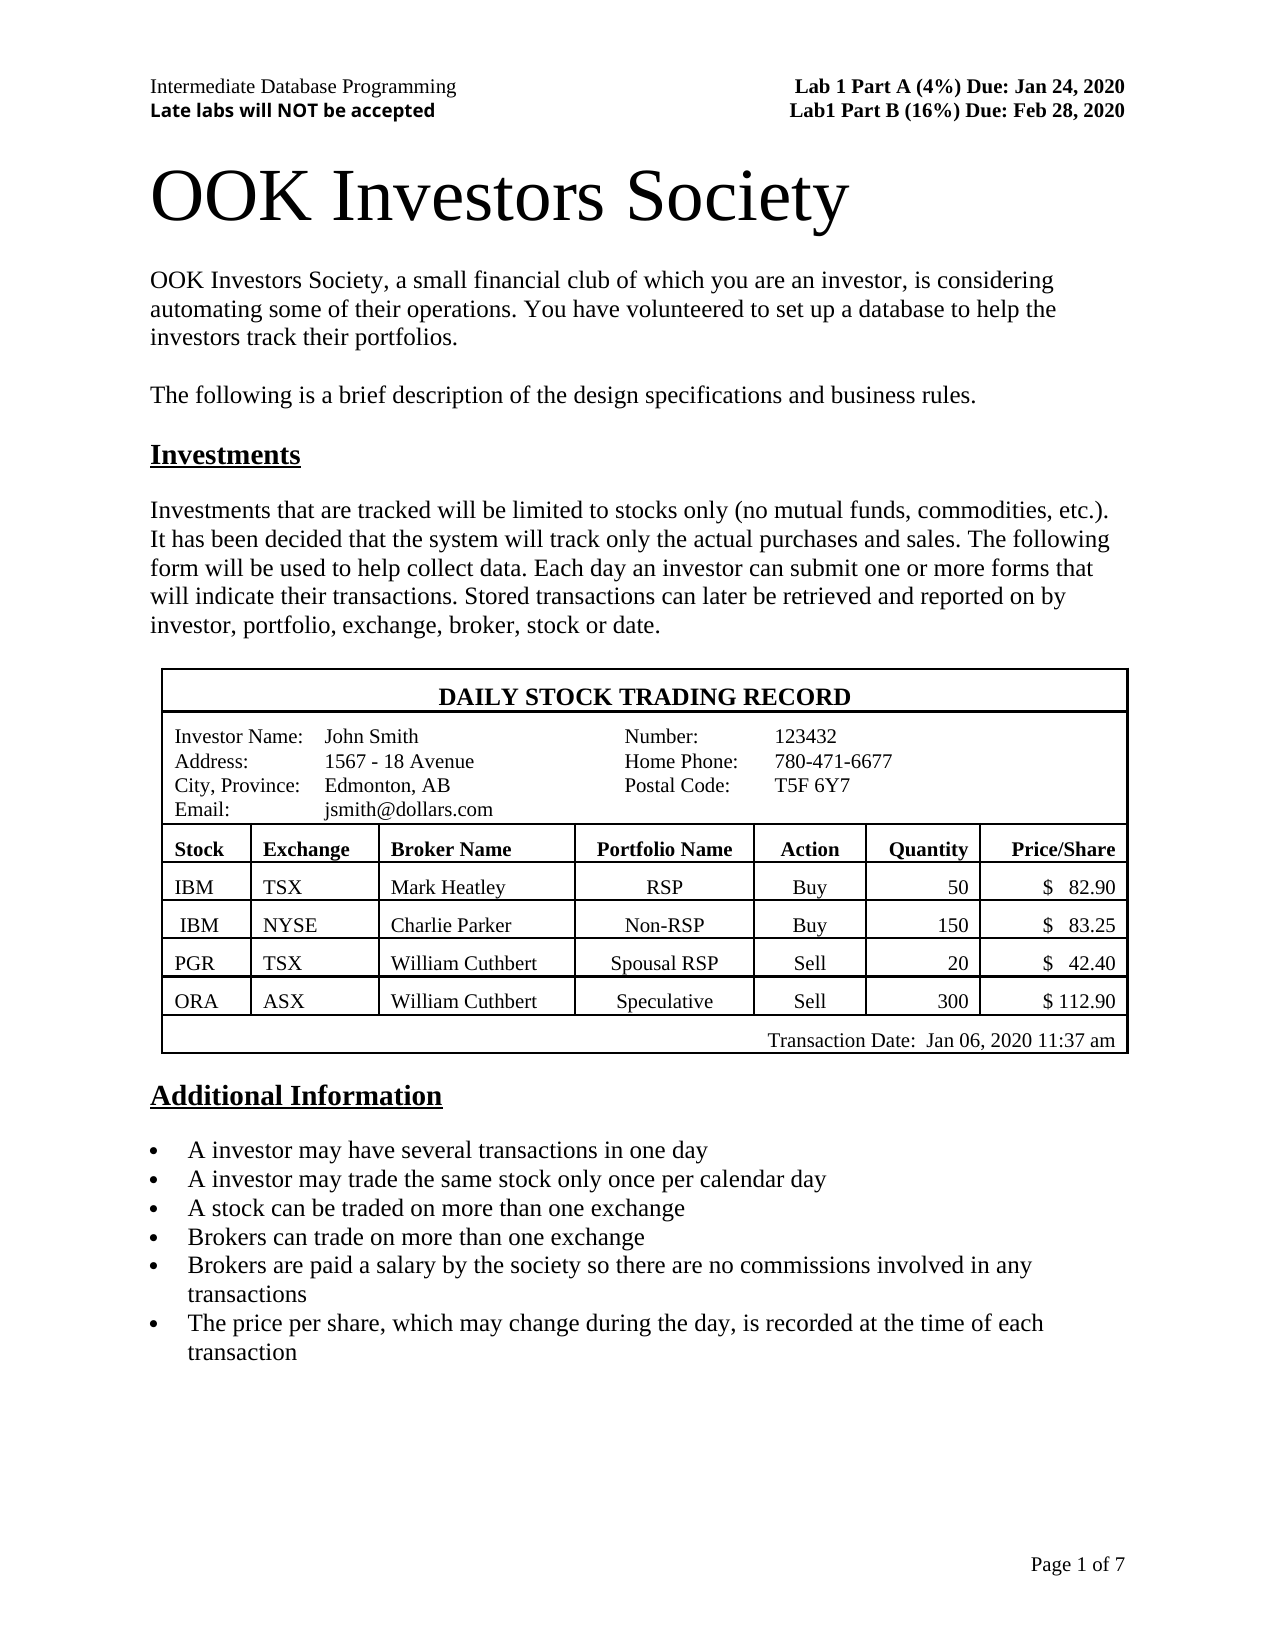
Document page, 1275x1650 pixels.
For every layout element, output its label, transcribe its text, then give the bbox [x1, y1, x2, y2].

list Brokers can trade on more than one exchange [150, 1222, 1125, 1250]
table_header DAILY STOCK TRADING RECORD [163, 670, 1126, 710]
table_cell IBM [163, 901, 250, 937]
table_cell ASX [252, 978, 378, 1013]
table_cell 20 [867, 939, 979, 975]
list Brokers are paid a salary by the society so there are no commissions involved in any transactions [150, 1250, 1125, 1308]
table_cell Action [755, 825, 865, 861]
table_cell William Cuthbert [380, 939, 574, 975]
table_cell Spousal RSP [576, 939, 753, 975]
subtitle Additional Information [150, 1078, 1125, 1111]
table_cell Charlie Parker [380, 901, 574, 937]
table_cell Exchange [252, 825, 378, 861]
table_cell Portfolio Name [576, 825, 753, 861]
list A investor may trade the same stock only once per calendar day [150, 1164, 1125, 1193]
table_cell $ 42.40 [981, 939, 1126, 975]
text Investments that are tracked will be limited to stocks only (no mutual funds, commodities, etc.). It has been decided that the system will track only the actual purchases and sales. The following form will be used to help collect data. Each day an investor can submit one or more forms that will indicate their transactions. Stored transactions can later be retrieved and reported on by investor, portfolio, exchange, broker, stock or date. [150, 495, 1125, 639]
table_cell 50 [867, 863, 979, 899]
table_cell Quantity [867, 825, 979, 861]
table_cell NYSE [252, 901, 378, 937]
table_cell Investor Name: John Smith Number: 123432 Address: 1567 - 18 Avenue Home Phone: 780-471-6677 City, Province: Edmonton, AB Postal Code: T5F 6Y7 Email: jsmith@dollars.com [163, 713, 1126, 823]
text The following is a brief description of the design specifications and business rules. [150, 380, 1125, 409]
table_cell Mark Heatley [380, 863, 574, 899]
table_cell Broker Name [380, 825, 574, 861]
list A investor may have several transactions in one day [150, 1135, 1125, 1164]
table_cell PGR [163, 939, 250, 975]
subtitle OOK Investors Society [150, 150, 1125, 236]
table_cell TSX [252, 863, 378, 899]
subtitle Investments [150, 437, 1125, 471]
table_cell $ 82.90 [981, 863, 1126, 899]
text OOK Investors Society, a small financial club of which you are an investor, is considering automating some of their operations. You have volunteered to set up a database to help the investors track their portfolios. [150, 265, 1125, 351]
table_cell William Cuthbert [380, 978, 574, 1013]
table_cell Non-RSP [576, 901, 753, 937]
table_cell Speculative [576, 978, 753, 1013]
list A stock can be traded on more than one exchange [150, 1193, 1125, 1222]
list The price per share, which may change during the day, is recorded at the time of each transaction [150, 1308, 1125, 1365]
table_cell TSX [252, 939, 378, 975]
table_cell RSP [576, 863, 753, 899]
table_cell $ 83.25 [981, 901, 1126, 937]
table_cell 150 [867, 901, 979, 937]
table_cell Sell [755, 939, 865, 975]
table_cell 300 [867, 978, 979, 1013]
table_cell ORA [163, 978, 250, 1013]
table_cell $ 112.90 [981, 978, 1126, 1013]
table_cell Transaction Date: Jan 06, 2020 11:37 am [163, 1016, 1126, 1052]
table_cell IBM [163, 863, 250, 899]
table_cell Price/Share [981, 825, 1126, 861]
table_cell Stock [163, 825, 250, 861]
table_cell Buy [755, 863, 865, 899]
table_cell Buy [755, 901, 865, 937]
table_cell Sell [755, 978, 865, 1013]
